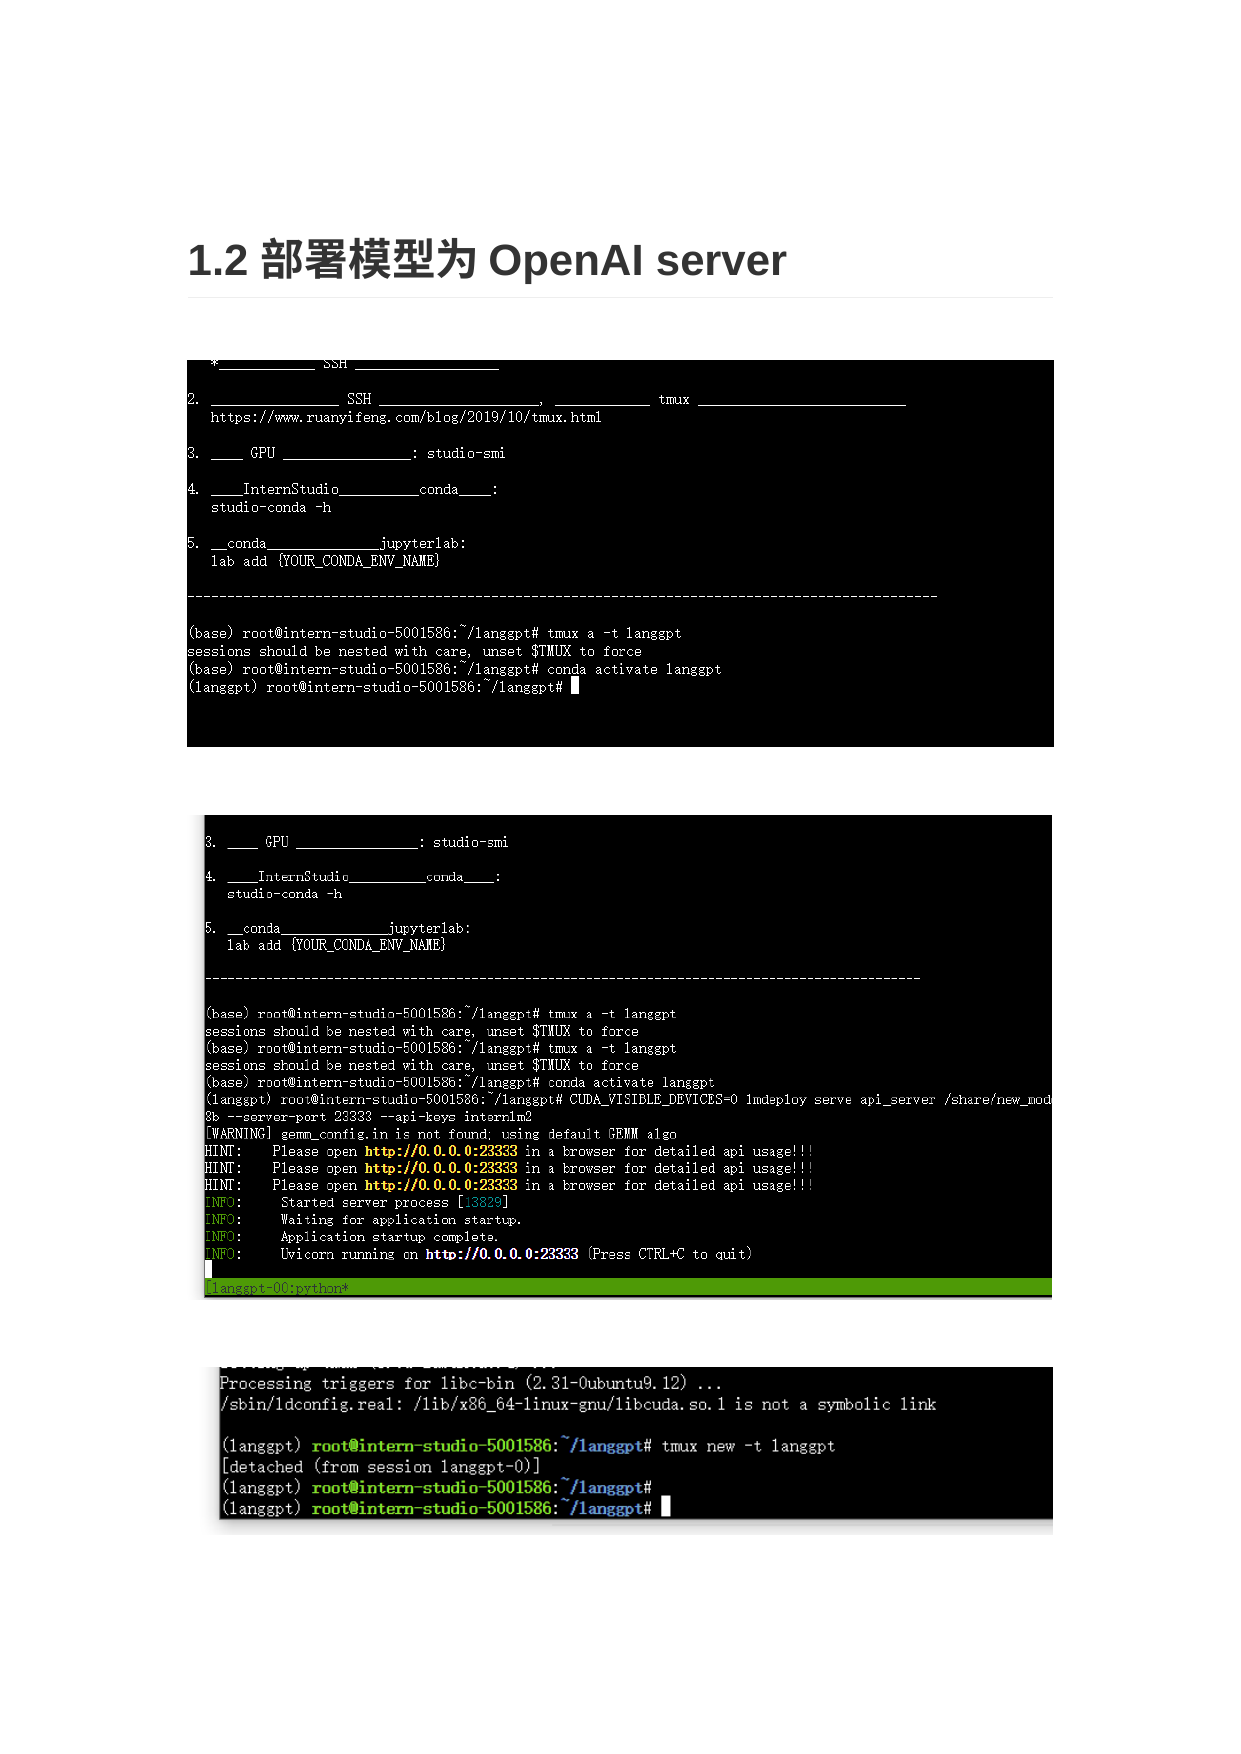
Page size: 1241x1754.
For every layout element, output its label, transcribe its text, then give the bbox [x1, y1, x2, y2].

text 1.2 部署模型为OpenAI server [187, 224, 1053, 298]
picture [187, 360, 1054, 747]
picture [187, 1367, 1053, 1535]
picture [187, 815, 1052, 1300]
